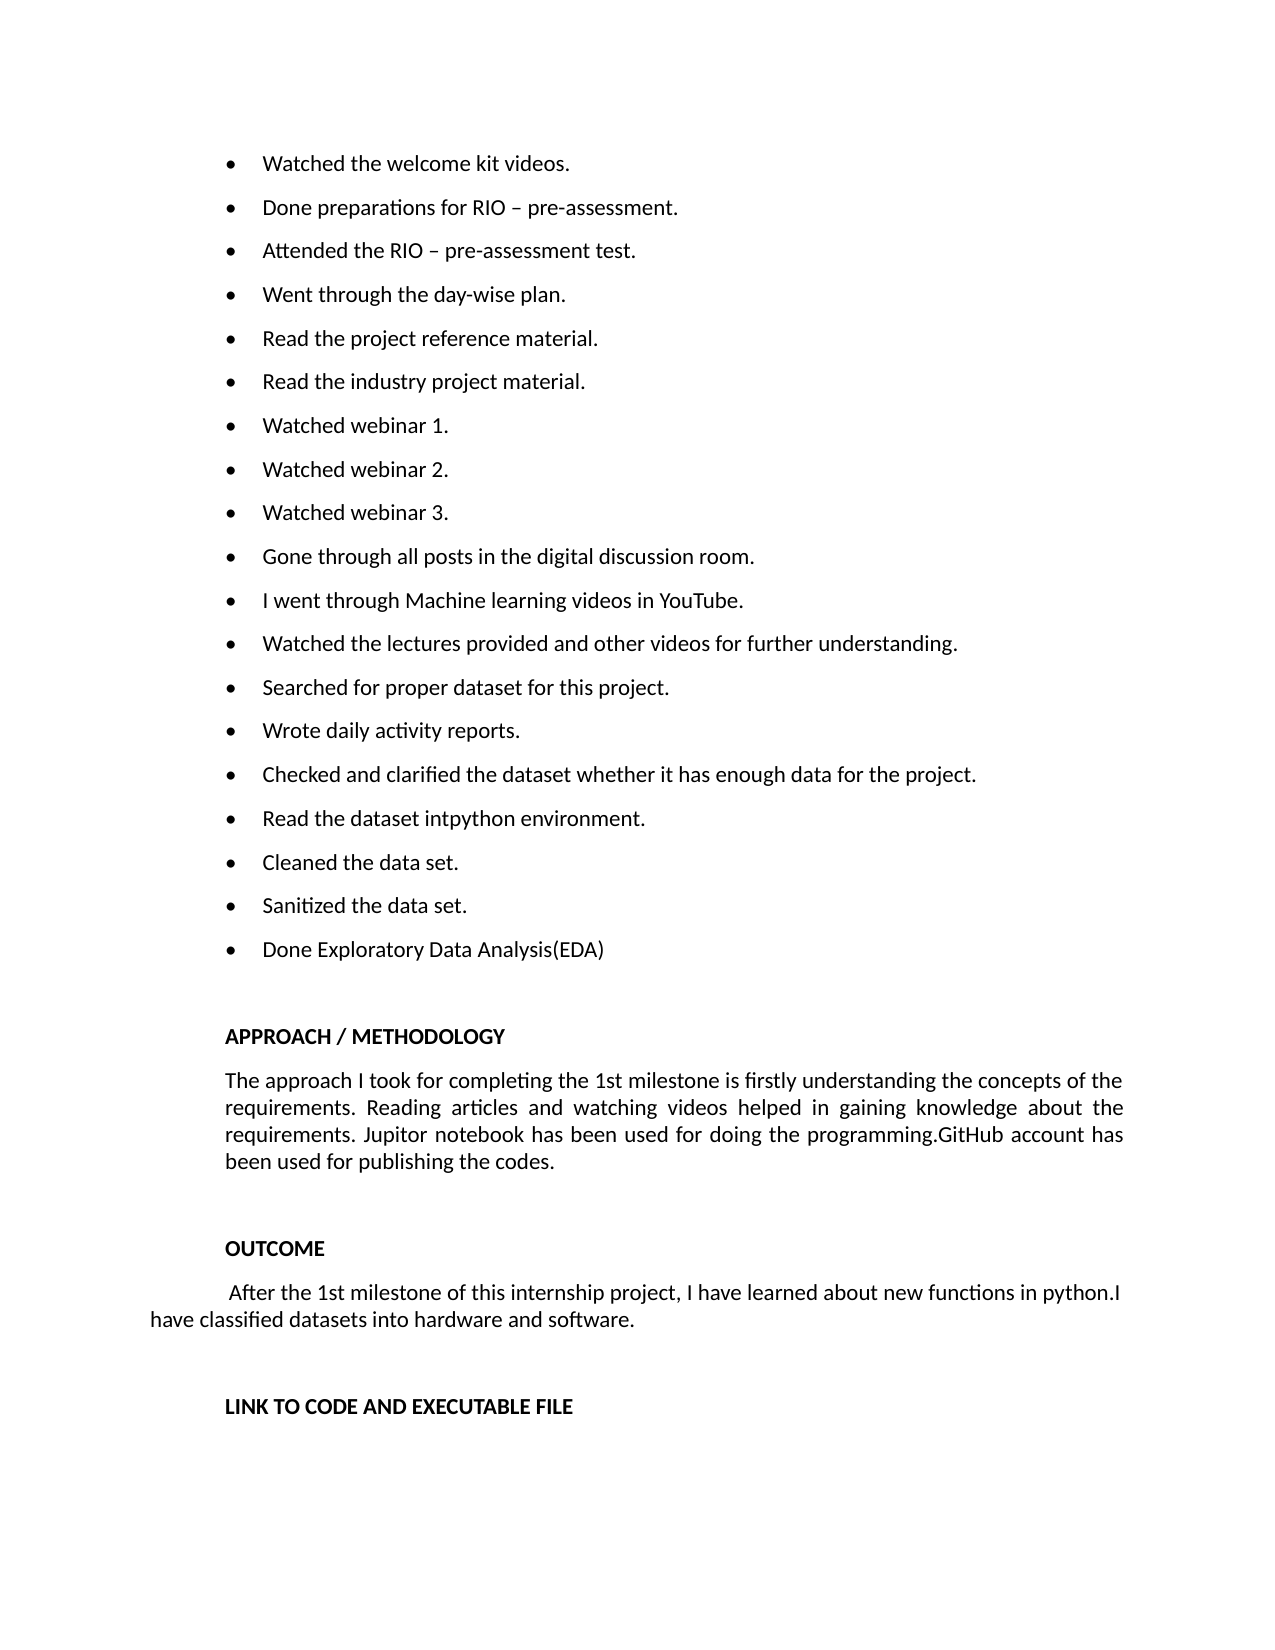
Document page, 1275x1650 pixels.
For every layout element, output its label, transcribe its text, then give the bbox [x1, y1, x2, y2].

list Watched webinar 1. [225, 412, 1125, 439]
list Read the project reference material. [225, 324, 1125, 352]
text APPROACH / METHODOLOGY [225, 1023, 1125, 1050]
text After the 1st milestone of this internship project, I have learned about new functions in python.I have classified datasets into hardware and software. [150, 1278, 1125, 1332]
list Watched webinar 3. [225, 499, 1125, 526]
list Watched the lectures provided and other videos for further understanding. [225, 630, 1125, 657]
list Watched webinar 2. [225, 456, 1125, 482]
list Cleaned the data set. [225, 848, 1125, 875]
list Searched for proper dataset for this project. [225, 674, 1125, 701]
list Checked and clarified the dataset whether it has enough data for the project. [225, 761, 1125, 788]
list I went through Machine learning videos in YouTube. [225, 586, 1125, 613]
list Wrote daily activity reports. [225, 717, 1125, 744]
text The approach I took for completing the 1st milestone is firstly understanding the concepts of the requirements. Reading articles and watching videos helped in gaining knowledge about the requirements. Jupitor notebook has been used for doing the programming.GitHub account has been used for publishing the codes. [225, 1067, 1125, 1174]
list Read the industry project material. [225, 368, 1125, 395]
list Done preparations for RIO – pre-assessment. [225, 194, 1125, 221]
list Watched the welcome kit videos. [225, 150, 1125, 177]
list Done Exploratory Data Analysis(EDA) [225, 936, 1125, 963]
text LINK TO CODE AND EXECUTABLE FILE [225, 1393, 1125, 1420]
list Read the dataset intpython environment. [225, 805, 1125, 832]
list Sanitized the data set. [225, 892, 1125, 919]
list Gone through all posts in the digital discussion room. [225, 543, 1125, 570]
text OUTCOME [225, 1235, 1125, 1262]
list Went through the day-wise plan. [225, 281, 1125, 308]
list Attended the RIO – pre-assessment test. [225, 237, 1125, 264]
